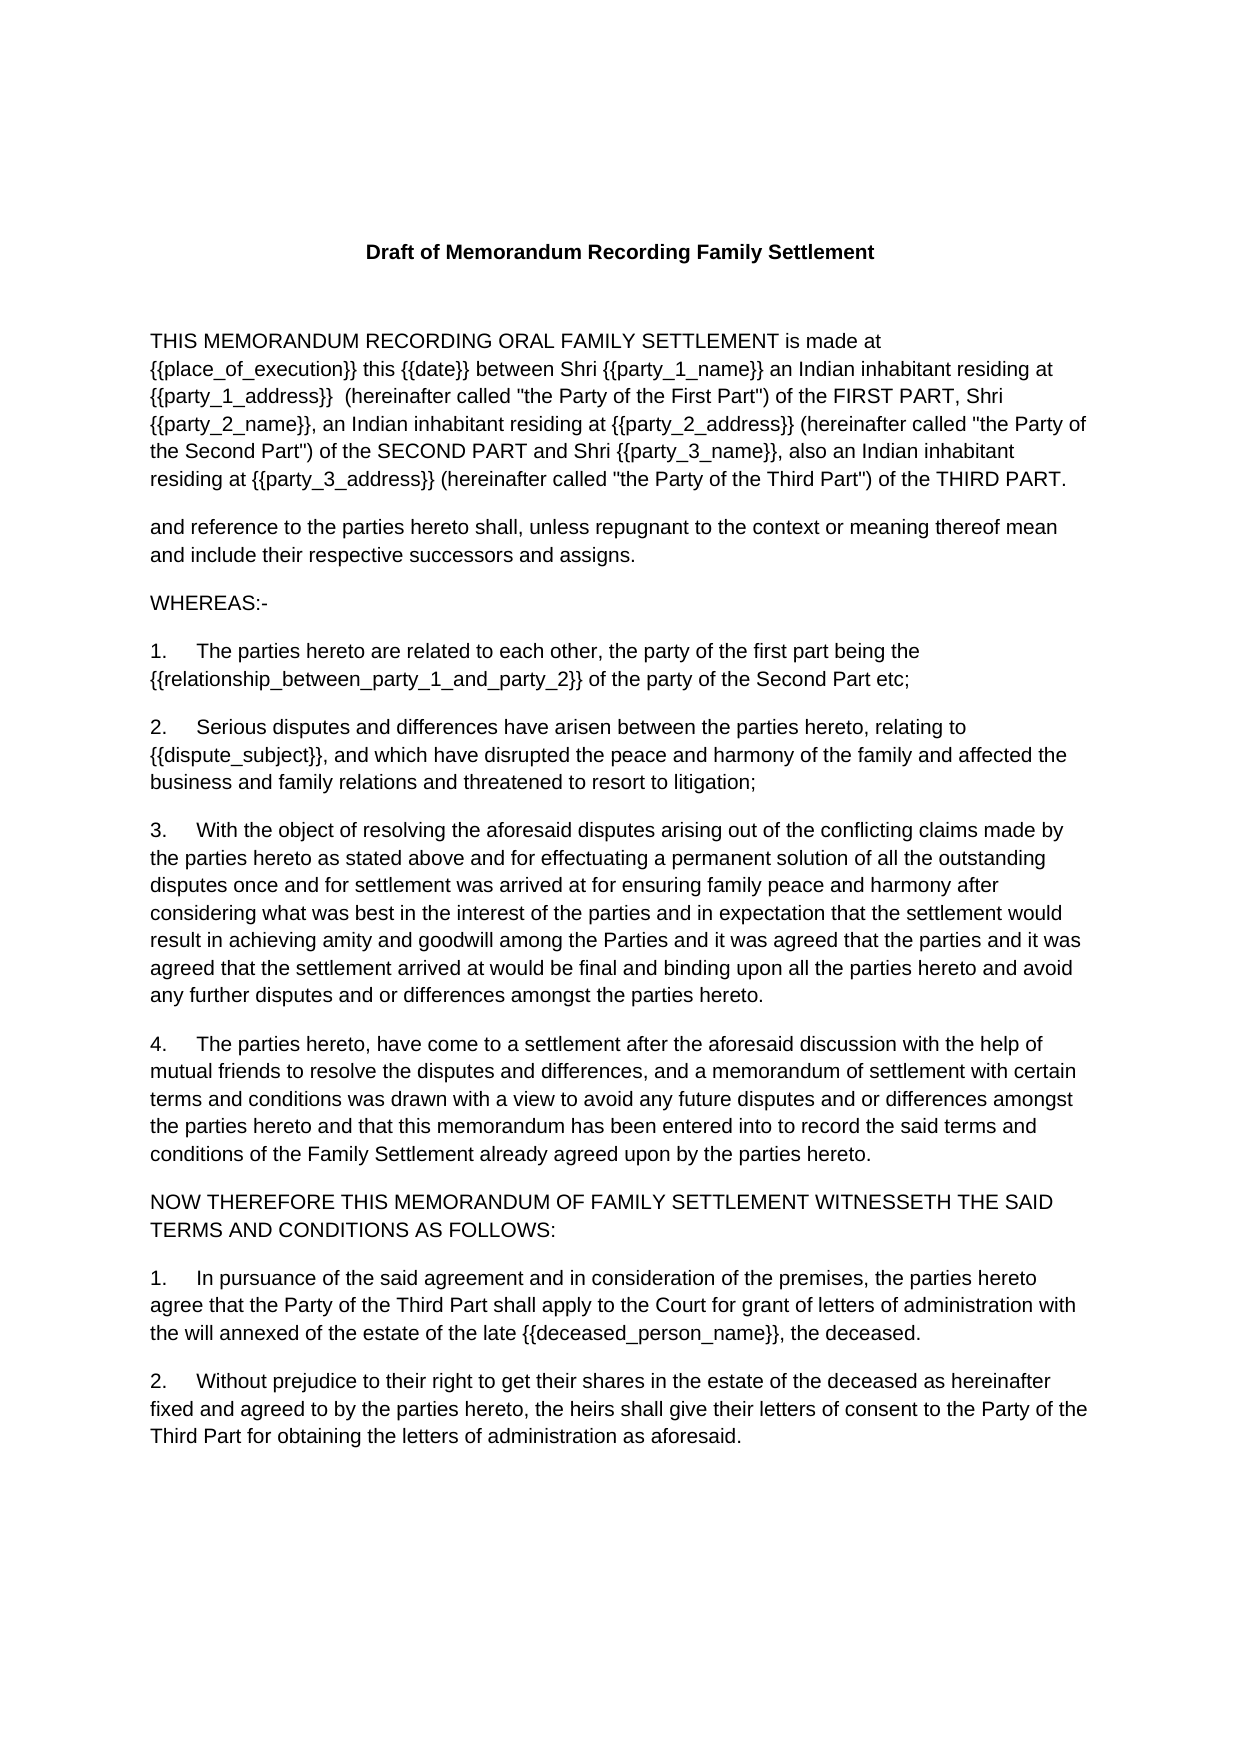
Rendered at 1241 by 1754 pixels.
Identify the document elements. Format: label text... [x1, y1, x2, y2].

text 4. The parties hereto, have come to a settlement after the aforesaid discussion with the help of mutual friends to resolve the disputes and differences, and a memorandum of settlement with certain terms and conditions was drawn with a view to avoid any future disputes and or differences amongst the parties hereto and that this memorandum has been entered into to record the said terms and conditions of the Family Settlement already agreed upon by the parties hereto. [150, 1032, 1090, 1166]
text and reference to the parties hereto shall, unless repugnant to the context or meaning thereof mean and include their respective successors and assigns. [150, 515, 1090, 566]
text 3. With the object of resolving the aforesaid disputes arising out of the conflicting claims made by the parties hereto as stated above and for effectuating a permanent solution of all the outstanding disputes once and for settlement was arrived at for ensuring family peace and harmony after considering what was best in the interest of the parties and in expectation that the settlement would result in achieving amity and goodwill among the Parties and it was agreed that the parties and it was agreed that the settlement arrived at would be final and binding upon all the parties hereto and avoid any further disputes and or differences amongst the parties hereto. [150, 818, 1090, 1007]
text 2. Serious disputes and differences have arisen between the parties hereto, relating to {{dispute_subject}}, and which have disrupted the peace and harmony of the family and affected the business and family relations and threatened to resort to litigation; [150, 715, 1090, 794]
text WHEREAS:- [150, 591, 1090, 615]
text 2. Without prejudice to their right to get their shares in the estate of the deceased as hereinafter fixed and agreed to by the parties hereto, the heirs shall give their letters of consent to the Party of the Third Part for obtaining the letters of administration as aforesaid. [150, 1369, 1090, 1448]
text 1. In pursuance of the said agreement and in consideration of the premises, the parties hereto agree that the Party of the Third Part shall apply to the Court for grant of letters of administration with the will annexed of the estate of the late {{deceased_person_name}}, the deceased. [150, 1266, 1090, 1345]
text NOW THEREFORE THIS MEMORANDUM OF FAMILY SETTLEMENT WITNESSETH THE SAID TERMS AND CONDITIONS AS FOLLOWS: [150, 1190, 1090, 1241]
text 1. The parties hereto are related to each other, the party of the first part being the {{relationship_between_party_1_and_party_2}} of the party of the Second Part etc; [150, 639, 1090, 691]
text Draft of Memorandum Recording Family Settlement [150, 239, 1090, 263]
text THIS MEMORANDUM RECORDING ORAL FAMILY SETTLEMENT is made at {{place_of_execution}} this {{date}} between Shri {{party_1_name}} an Indian inhabitant residing at {{party_1_address}} (hereinafter called "the Party of the First Part") of the FIRST PART, Shri {{party_2_name}}, an Indian inhabitant residing at {{party_2_address}} (hereinafter called "the Party of the Second Part") of the SECOND PART and Shri {{party_3_name}}, also an Indian inhabitant residing at {{party_3_address}} (hereinafter called "the Party of the Third Part") of the THIRD PART. [150, 329, 1090, 491]
